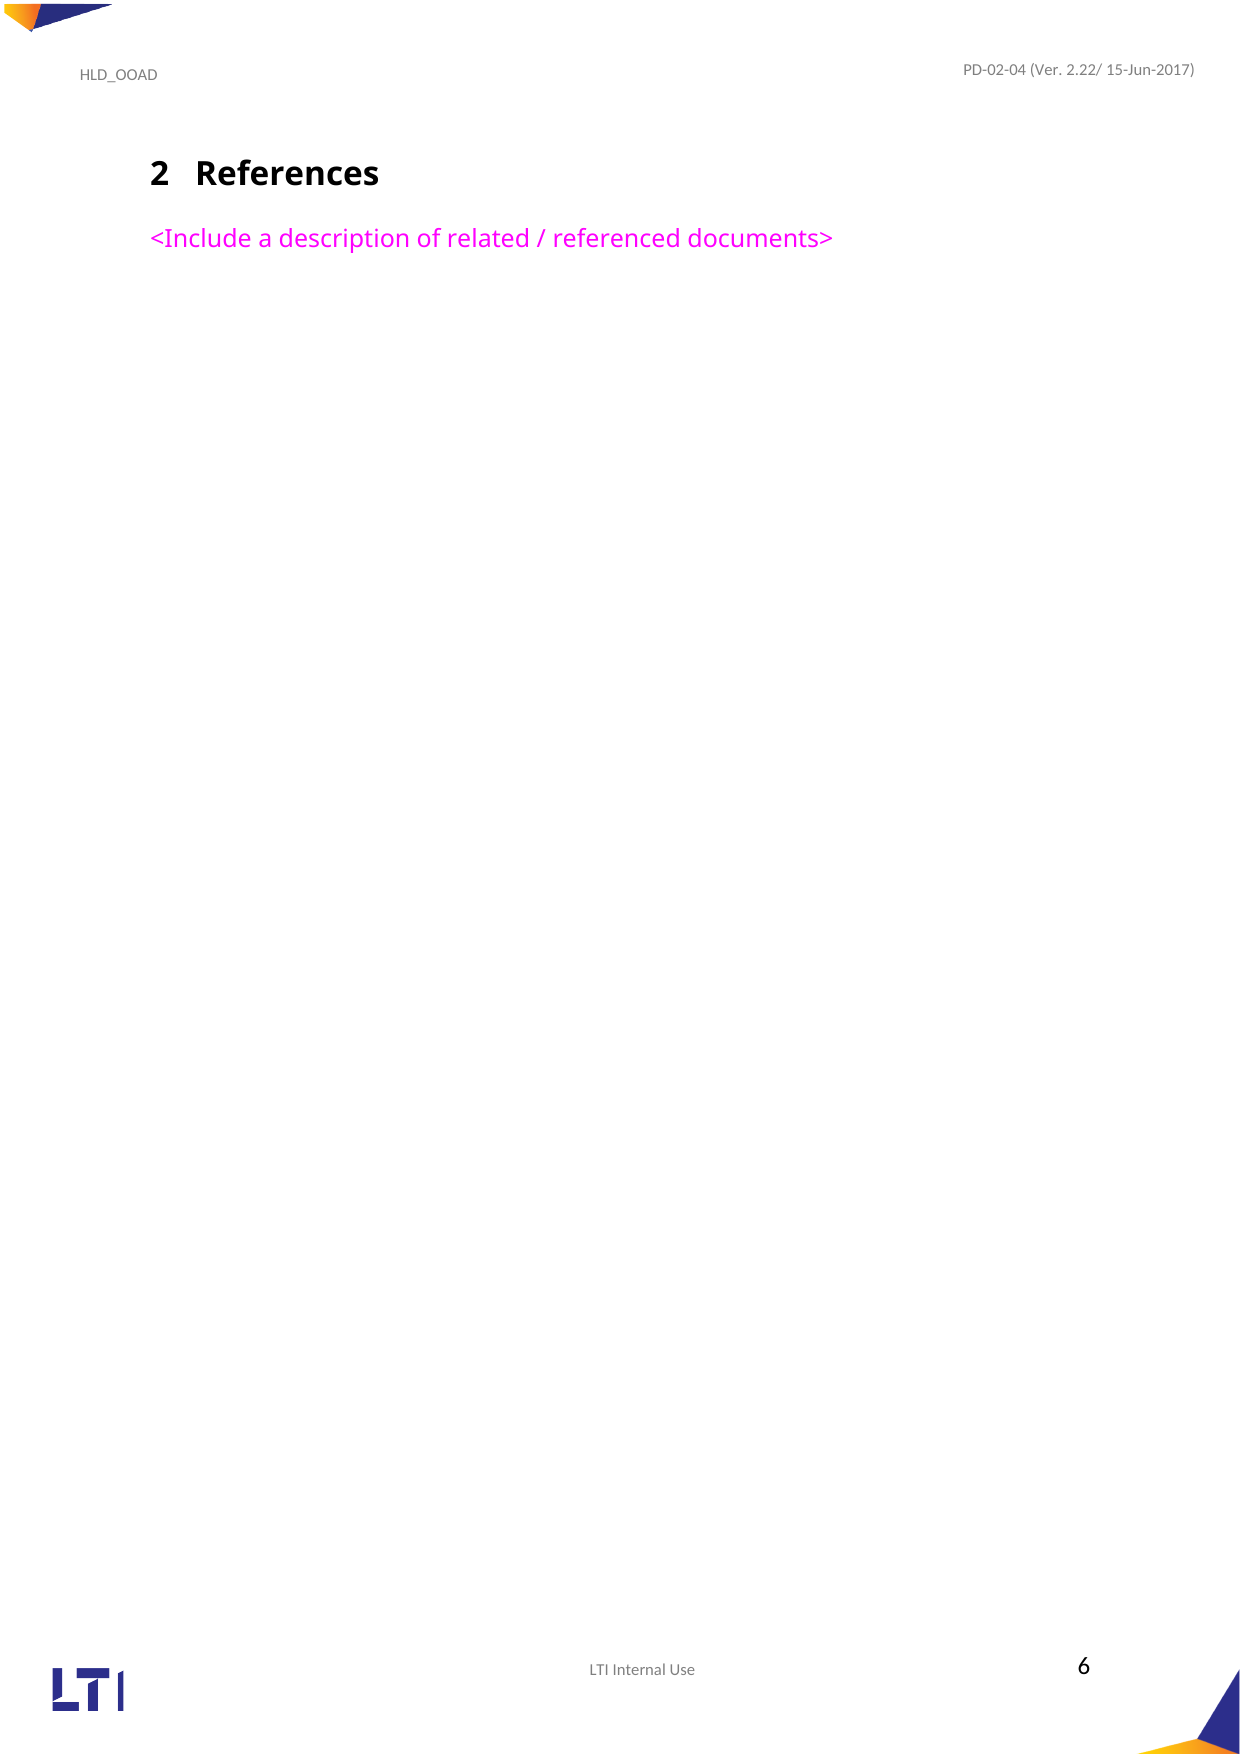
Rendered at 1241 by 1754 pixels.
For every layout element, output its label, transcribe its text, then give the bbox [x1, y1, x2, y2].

picture [1134, 1670, 1241, 1754]
subtitle References [150, 150, 1090, 195]
text <Include a description of related / referenced documents> [150, 220, 1090, 254]
picture [52, 1668, 124, 1711]
picture [4, 0, 113, 100]
